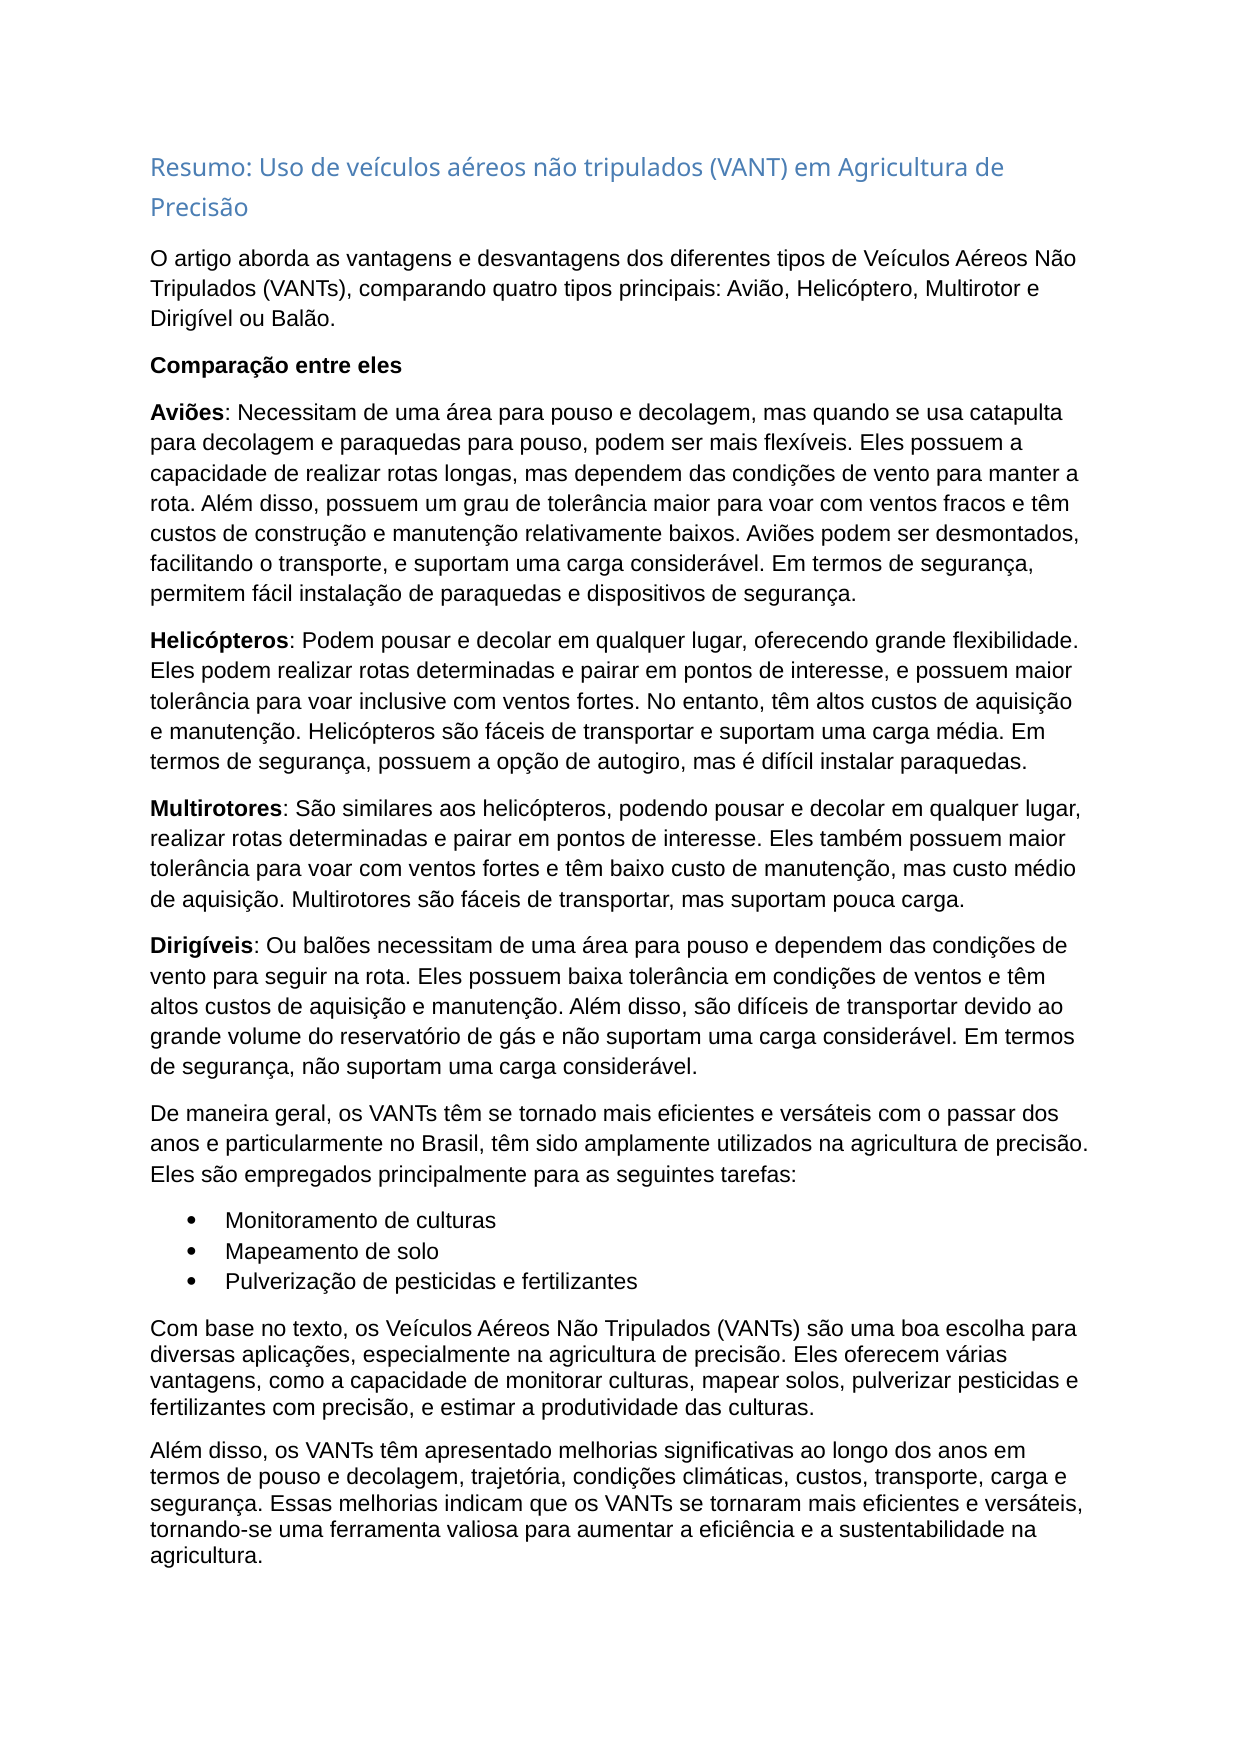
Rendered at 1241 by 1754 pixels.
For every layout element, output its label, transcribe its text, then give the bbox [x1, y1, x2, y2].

list Monitoramento de culturas [187, 1207, 1090, 1234]
text De maneira geral, os VANTs têm se tornado mais eficientes e versáteis com o passar dos anos e particularmente no Brasil, têm sido amplamente utilizados na agricultura de precisão. Eles são empregados principalmente para as seguintes tarefas: [150, 1100, 1090, 1187]
text Comparação entre eles [150, 352, 1090, 379]
list Mapeamento de solo [187, 1238, 1090, 1264]
text Aviões: Necessitam de uma área para pouso e decolagem, mas quando se usa catapulta para decolagem e paraquedas para pouso, podem ser mais flexíveis. Eles possuem a capacidade de realizar rotas longas, mas dependem das condições de vento para manter a rota. Além disso, possuem um grau de tolerância maior para voar com ventos fracos e têm custos de construção e manutenção relativamente baixos. Aviões podem ser desmontados, facilitando o transporte, e suportam uma carga considerável. Em termos de segurança, permitem fácil instalação de paraquedas e dispositivos de segurança. [150, 399, 1090, 607]
list Pulverização de pesticidas e fertilizantes [187, 1268, 1090, 1294]
text O artigo aborda as vantagens e desvantagens dos diferentes tipos de Veículos Aéreos Não Tripulados (VANTs), comparando quatro tipos principais: Avião, Helicóptero, Multirotor e Dirigível ou Balão. [150, 245, 1090, 332]
text Além disso, os VANTs têm apresentado melhorias significativas ao longo dos anos em termos de pouso e decolagem, trajetória, condições climáticas, custos, transporte, carga e segurança. Essas melhorias indicam que os VANTs se tornaram mais eficientes e versáteis, tornando-se uma ferramenta valiosa para aumentar a eficiência e a sustentabilidade na agricultura. [150, 1437, 1090, 1569]
text Dirigíveis: Ou balões necessitam de uma área para pouso e dependem das condições de vento para seguir na rota. Eles possuem baixa tolerância em condições de ventos e têm altos custos de aquisição e manutenção. Além disso, são difíceis de transportar devido ao grande volume do reservatório de gás e não suportam uma carga considerável. Em termos de segurança, não suportam uma carga considerável. [150, 932, 1090, 1080]
text Resumo: Uso de veículos aéreos não tripulados (VANT) em Agricultura de Precisão [150, 150, 1090, 223]
text Multirotores: São similares aos helicópteros, podendo pousar e decolar em qualquer lugar, realizar rotas determinadas e pairar em pontos de interesse. Eles também possuem maior tolerância para voar com ventos fortes e têm baixo custo de manutenção, mas custo médio de aquisição. Multirotores são fáceis de transportar, mas suportam pouca carga. [150, 795, 1090, 912]
text Com base no texto, os Veículos Aéreos Não Tripulados (VANTs) são uma boa escolha para diversas aplicações, especialmente na agricultura de precisão. Eles oferecem várias vantagens, como a capacidade de monitorar culturas, mapear solos, pulverizar pesticidas e fertilizantes com precisão, e estimar a produtividade das culturas. [150, 1315, 1090, 1420]
text Helicópteros: Podem pousar e decolar em qualquer lugar, oferecendo grande flexibilidade. Eles podem realizar rotas determinadas e pairar em pontos de interesse, e possuem maior tolerância para voar inclusive com ventos fortes. No entanto, têm altos custos de aquisição e manutenção. Helicópteros são fáceis de transportar e suportam uma carga média. Em termos de segurança, possuem a opção de autogiro, mas é difícil instalar paraquedas. [150, 627, 1090, 774]
